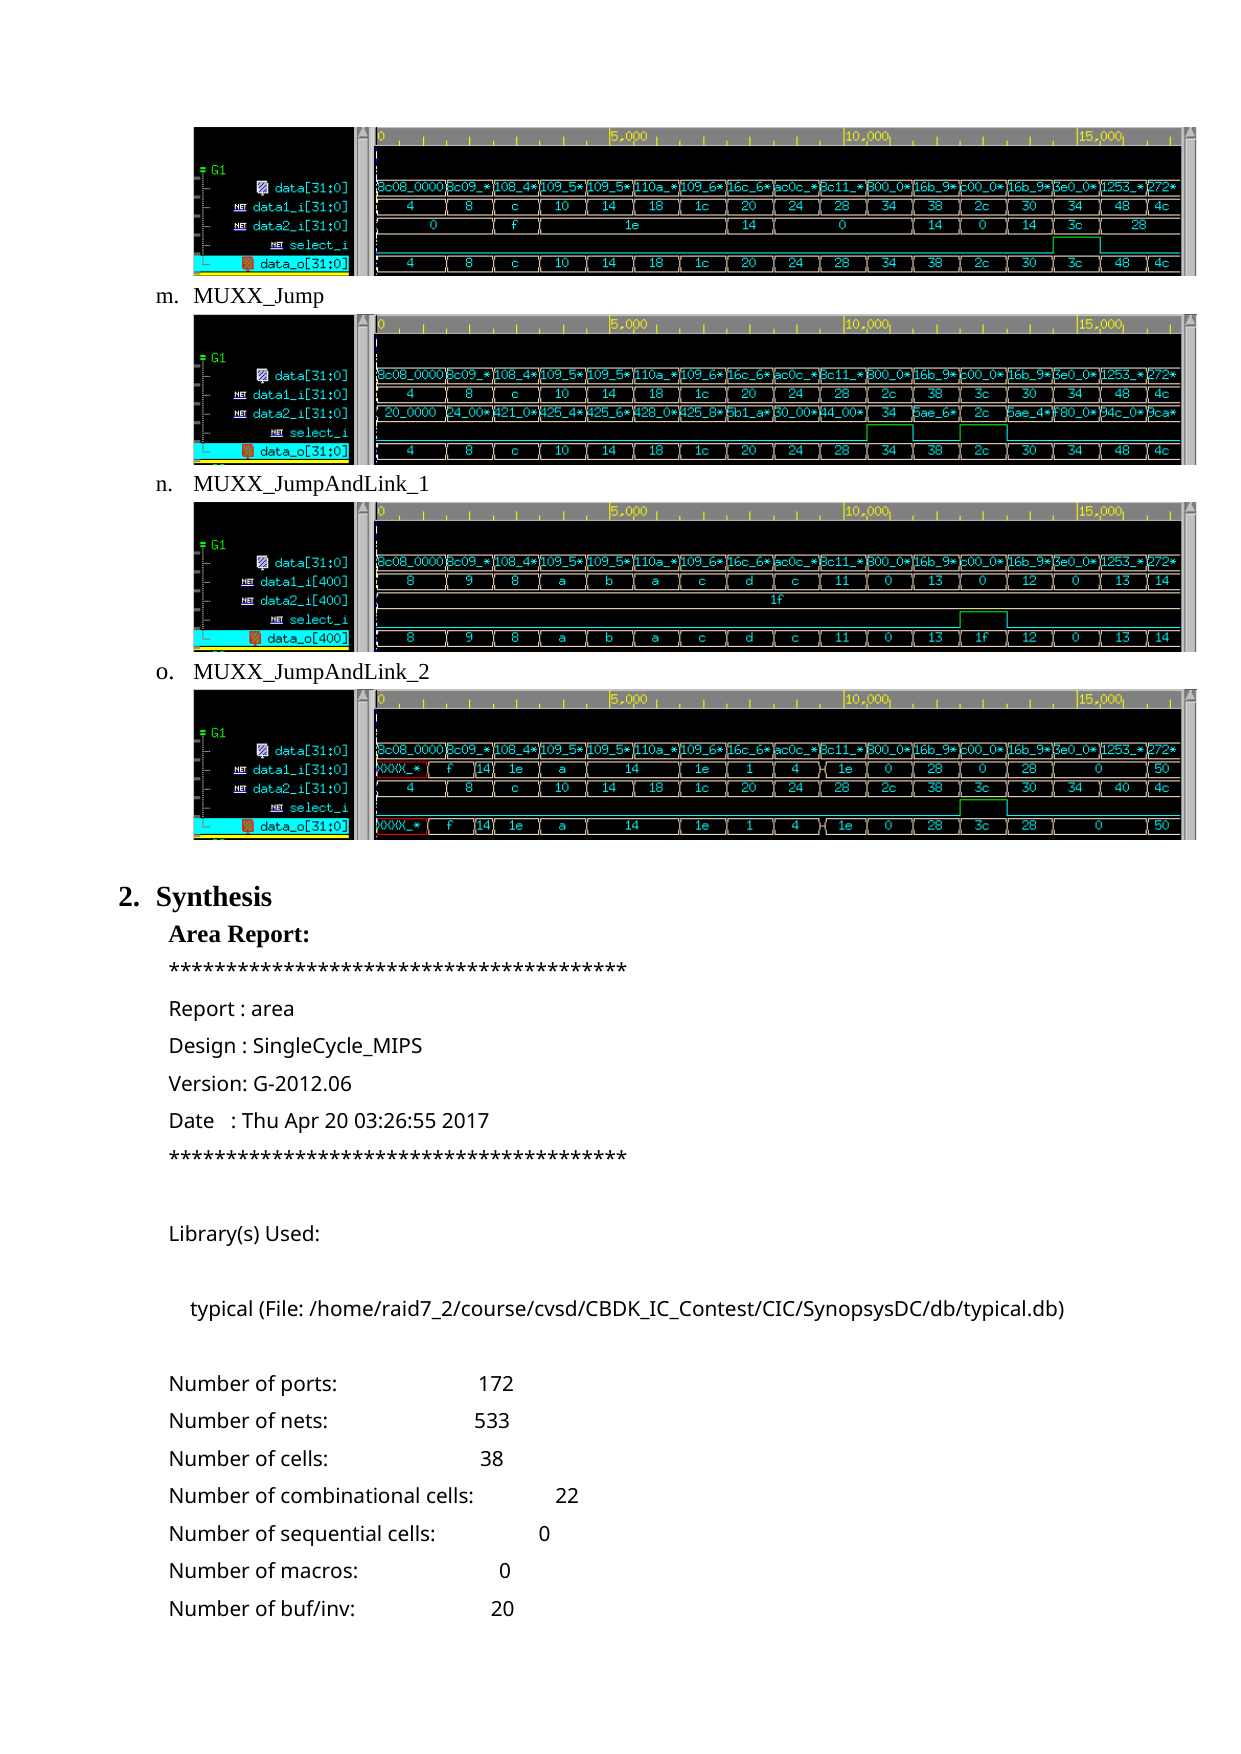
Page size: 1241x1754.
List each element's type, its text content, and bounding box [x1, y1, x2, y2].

list MUXX_JumpAndLink_1 [156, 464, 1122, 502]
text Version: G-2012.06 [118, 1064, 1122, 1102]
text Number of ports: 172 [118, 1364, 1122, 1402]
list MUXX_Jump [156, 277, 1122, 314]
text Report : area [118, 989, 1122, 1027]
list MUXX_JumpAndLink_2 [156, 652, 1122, 689]
picture [193, 689, 1197, 840]
text Number of cells: 38 [118, 1439, 1122, 1477]
text typical (File: /home/raid7_2/course/cvsd/CBDK_IC_Contest/CIC/SynopsysDC/db/typical.db) [118, 1289, 1122, 1327]
picture [193, 502, 1197, 652]
text Number of sequential cells: 0 [118, 1514, 1122, 1552]
text Design : SingleCycle_MIPS [118, 1027, 1122, 1064]
picture [193, 314, 1197, 465]
text **************************************** [118, 952, 1122, 989]
text Number of combinational cells: 22 [118, 1477, 1122, 1514]
picture [193, 127, 1197, 276]
text Date : Thu Apr 20 03:26:55 2017 [118, 1102, 1122, 1139]
text Area Report: [118, 914, 1122, 952]
text **************************************** [118, 1139, 1122, 1177]
text Number of buf/inv: 20 [118, 1589, 1122, 1627]
list Synthesis [118, 877, 1122, 914]
text Number of macros: 0 [118, 1552, 1122, 1589]
text Library(s) Used: [118, 1214, 1122, 1252]
text Number of nets: 533 [118, 1402, 1122, 1439]
